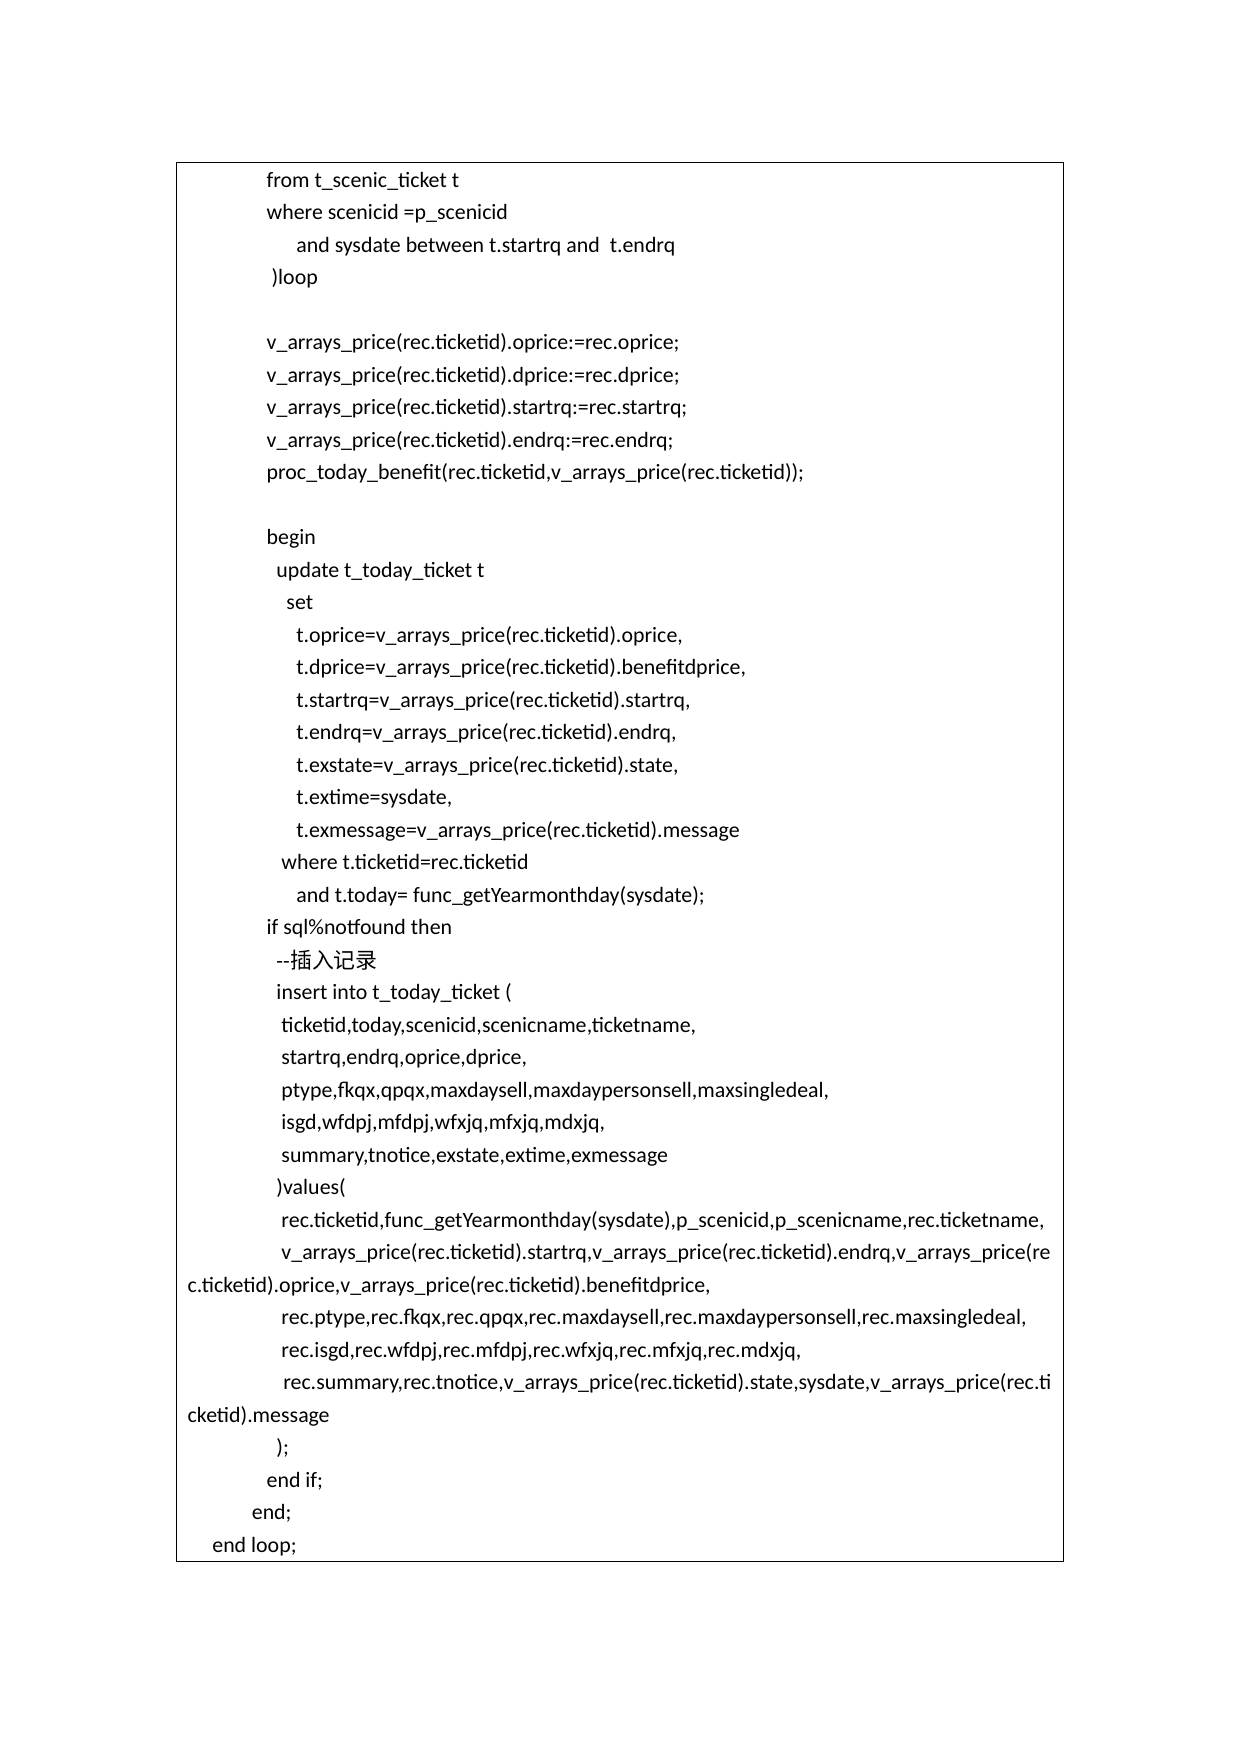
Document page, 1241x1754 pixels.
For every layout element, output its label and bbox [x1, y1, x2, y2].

table_header [177, 163, 1063, 1561]
